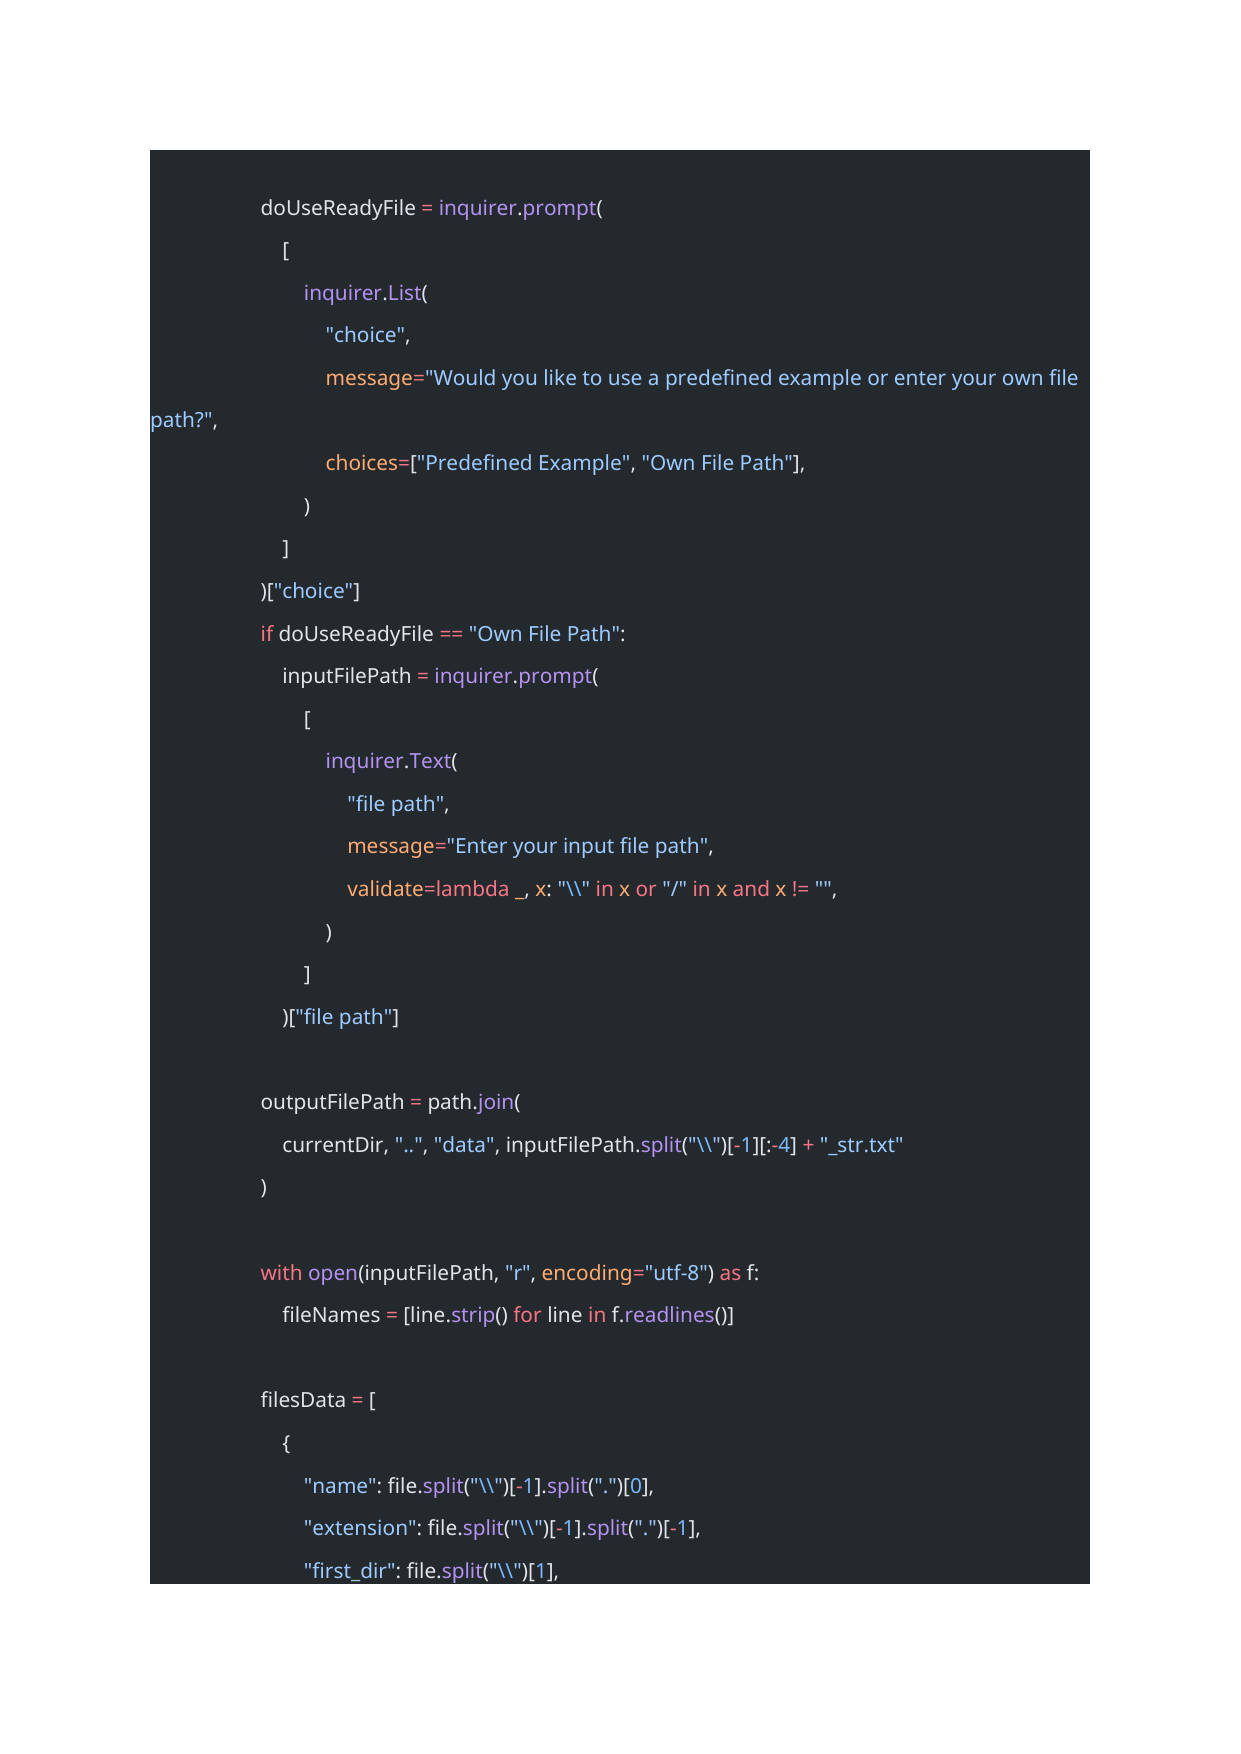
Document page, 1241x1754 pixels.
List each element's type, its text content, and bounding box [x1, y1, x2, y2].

text if doUseReadyFile == "Own File Path": [150, 619, 1090, 647]
text "file path", [150, 789, 1090, 817]
text currentDir, "..", "data", inputFilePath.split("\\")[-1][:-4] + "_str.txt" [150, 1130, 1090, 1158]
text [ [150, 235, 1090, 264]
text inputFilePath = inquirer.prompt( [150, 661, 1090, 690]
text message="Enter your input file path", [150, 832, 1090, 860]
text "choice", [150, 320, 1090, 349]
text choices=["Predefined Example", "Own File Path"], [150, 448, 1090, 477]
text filesData = [ [150, 1386, 1090, 1414]
text ) [150, 491, 1090, 519]
text )["file path"] [150, 1002, 1090, 1031]
text ) [150, 917, 1090, 945]
text fileNames = [line.strip() for line in f.readlines()] [150, 1300, 1090, 1329]
text "name": file.split("\\")[-1].split(".")[0], [150, 1471, 1090, 1499]
text ] [150, 533, 1090, 562]
text ] [150, 959, 1090, 988]
text message="Would you like to use a predefined example or enter your own file path?", [150, 363, 1090, 434]
text "first_dir": file.split("\\")[1], [150, 1556, 1090, 1584]
text )["choice"] [150, 576, 1090, 604]
text inquirer.List( [150, 278, 1090, 306]
text { [150, 1428, 1090, 1457]
text "extension": file.split("\\")[-1].split(".")[-1], [150, 1513, 1090, 1542]
text ) [150, 1172, 1090, 1201]
text outputFilePath = path.join( [150, 1087, 1090, 1116]
text doUseReadyFile = inquirer.prompt( [150, 193, 1090, 221]
text with open(inputFilePath, "r", encoding="utf-8") as f: [150, 1258, 1090, 1286]
text inquirer.Text( [150, 746, 1090, 775]
text validate=lambda _, x: "\\" in x or "/" in x and x != "", [150, 874, 1090, 903]
text [ [150, 704, 1090, 732]
